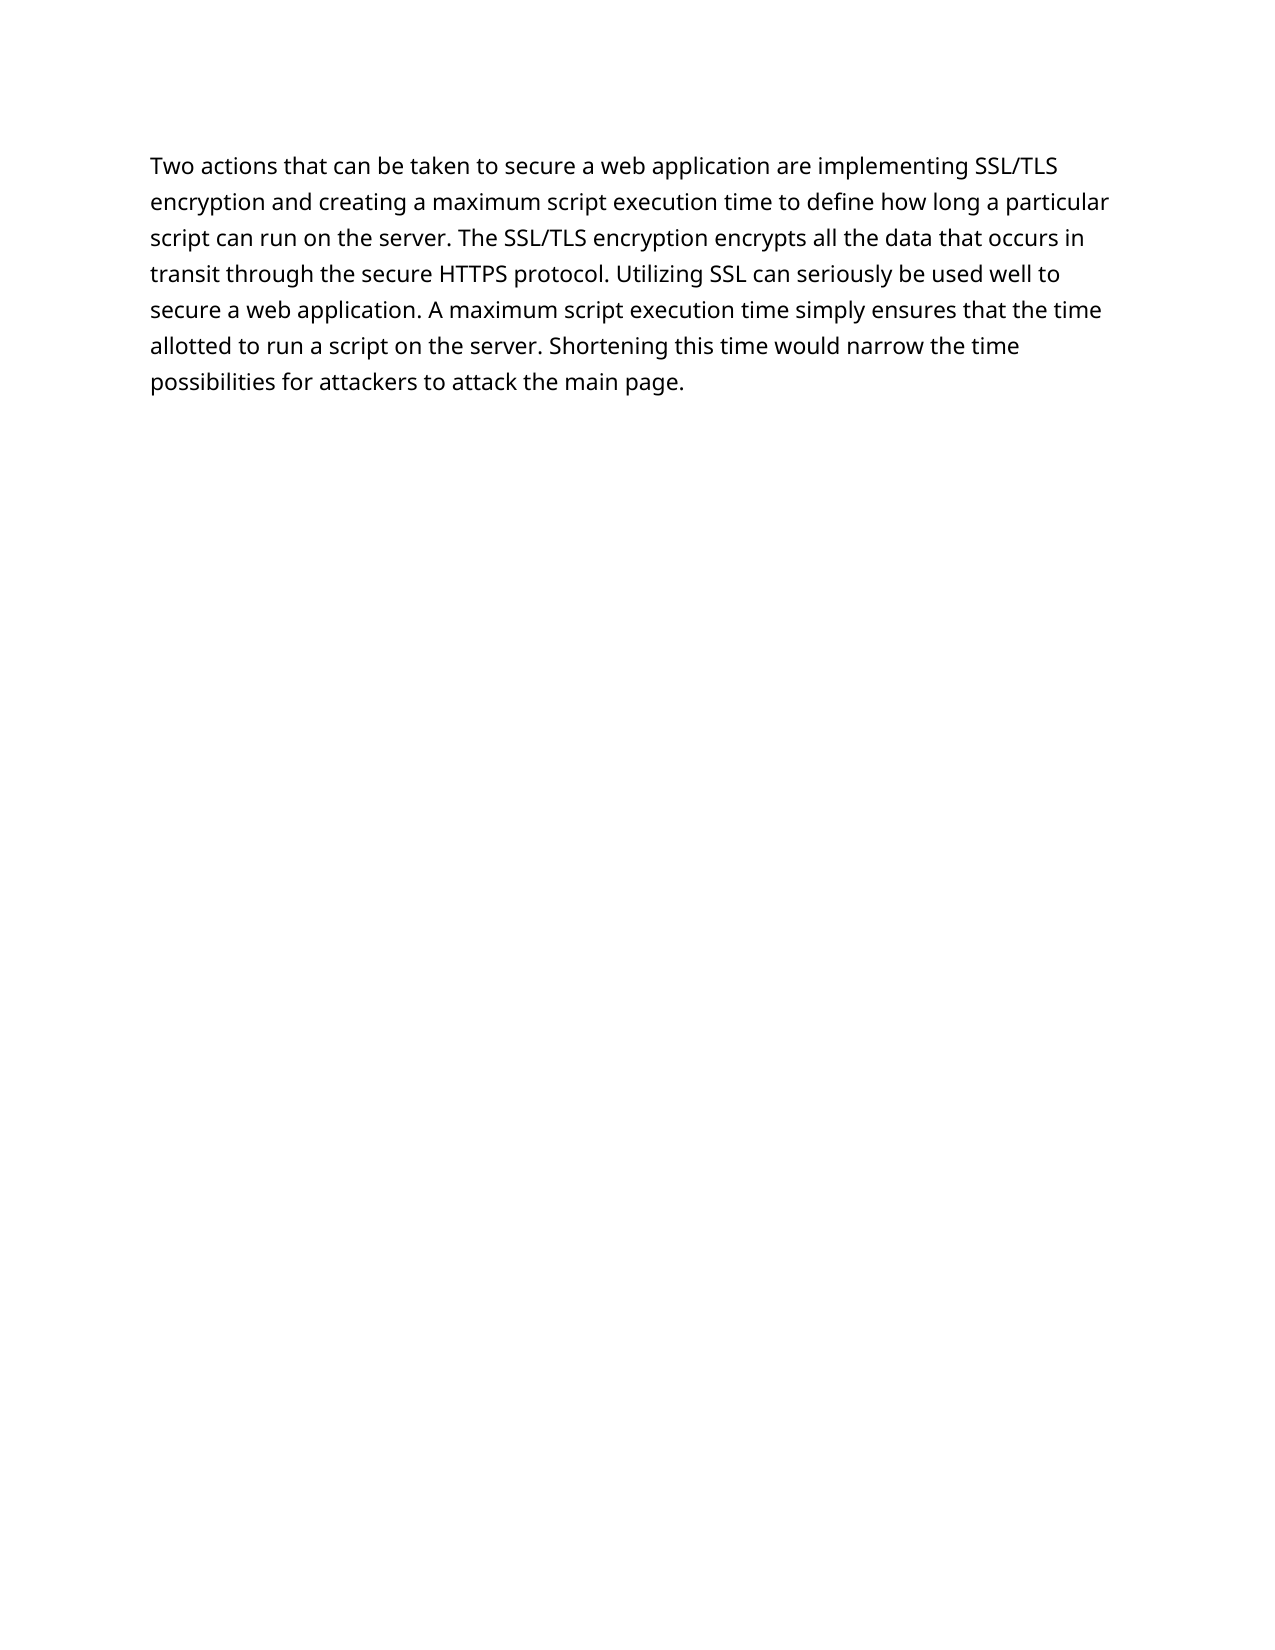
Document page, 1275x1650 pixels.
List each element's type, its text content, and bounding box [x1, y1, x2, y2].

text Two actions that can be taken to secure a web application are implementing SSL/TLS encryption and creating a maximum script execution time to define how long a particular script can run on the server. The SSL/TLS encryption encrypts all the data that occurs in transit through the secure HTTPS protocol. Utilizing SSL can seriously be used well to secure a web application. A maximum script execution time simply ensures that the time allotted to run a script on the server. Shortening this time would narrow the time possibilities for attackers to attack the main page. [150, 150, 1125, 397]
